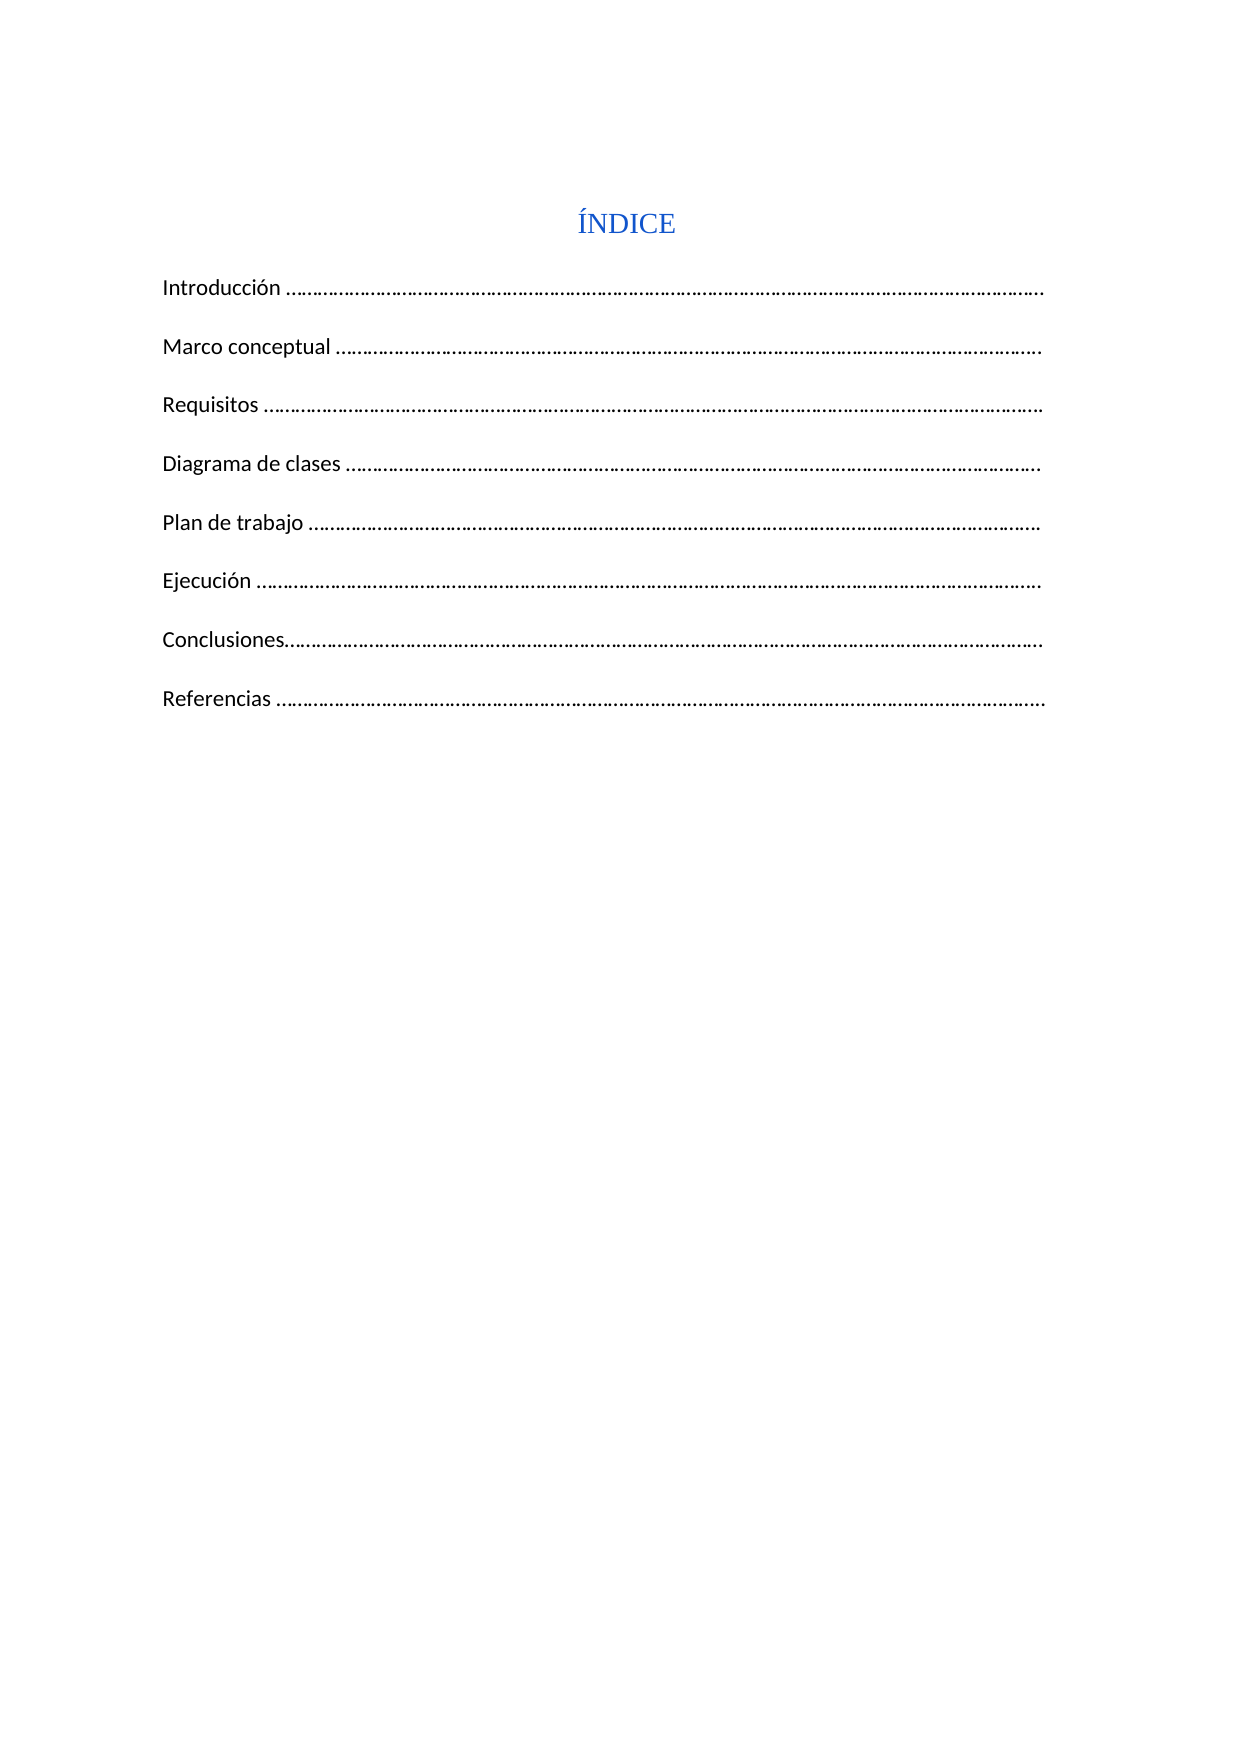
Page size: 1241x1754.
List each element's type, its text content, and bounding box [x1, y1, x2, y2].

text Conclusiones……………………………………………………………………………………………………………………………… [162, 625, 1091, 653]
text Diagrama de clases …………………………………………………………………………………………………………………… [162, 449, 1091, 477]
text ÍNDICE [162, 206, 1091, 240]
text Introducción ……………………………………………………………………………………………………………………………… [162, 273, 1091, 301]
text Ejecución ………………………………………………………………………………………………………………………………….. [162, 566, 1091, 594]
text Requisitos …………………………………………………………………………………………………………………………………. [162, 391, 1091, 418]
text Referencias ……………………………………………………………………………………………………………………………….. [162, 684, 1091, 712]
text Marco conceptual …………………………………………………………………………………………………………………….. [162, 332, 1091, 360]
text Plan de trabajo …………………………………………………………………………………………………………………………. [162, 508, 1091, 536]
